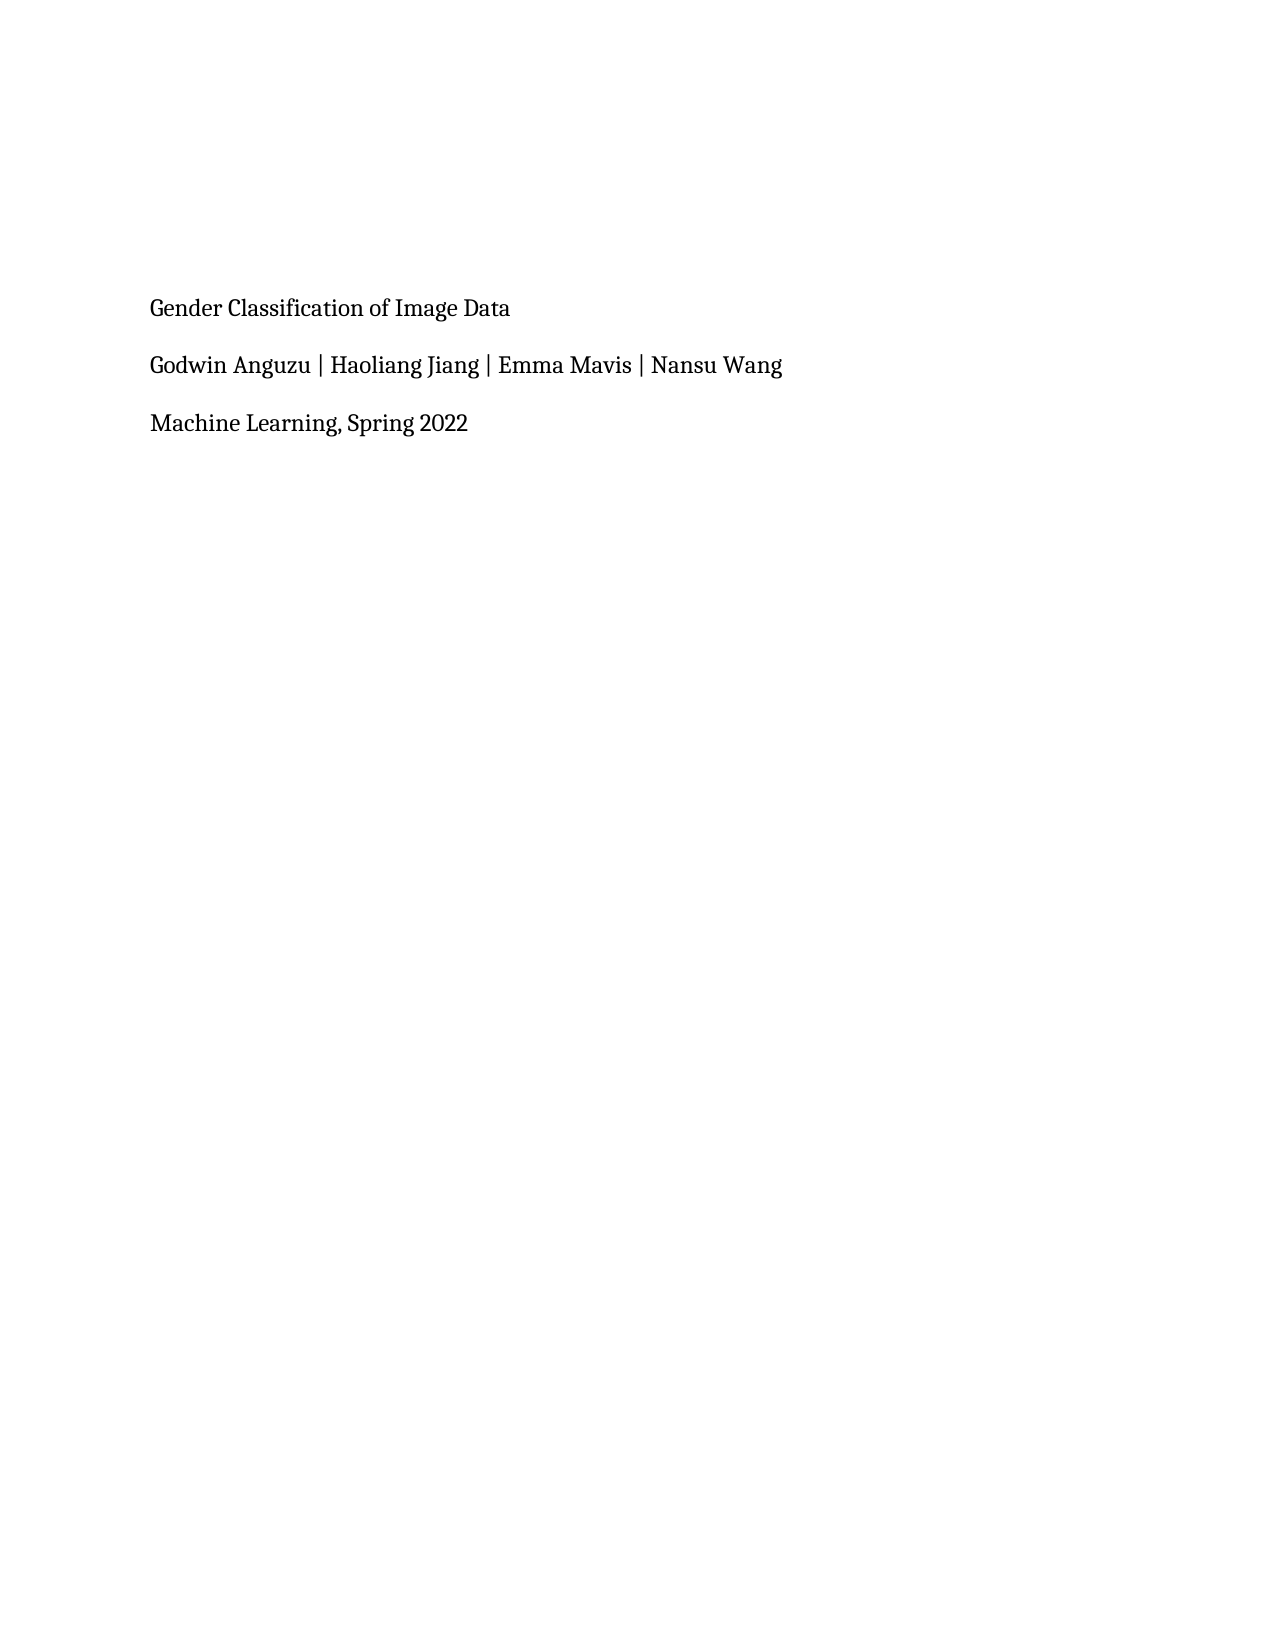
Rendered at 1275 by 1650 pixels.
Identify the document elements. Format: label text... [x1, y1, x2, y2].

text Machine Learning, Spring 2022 [150, 409, 1125, 437]
text Godwin Anguzu | Haoliang Jiang | Emma Mavis | Nansu Wang [150, 351, 1125, 380]
text Gender Classification of Image Data [150, 294, 1125, 322]
